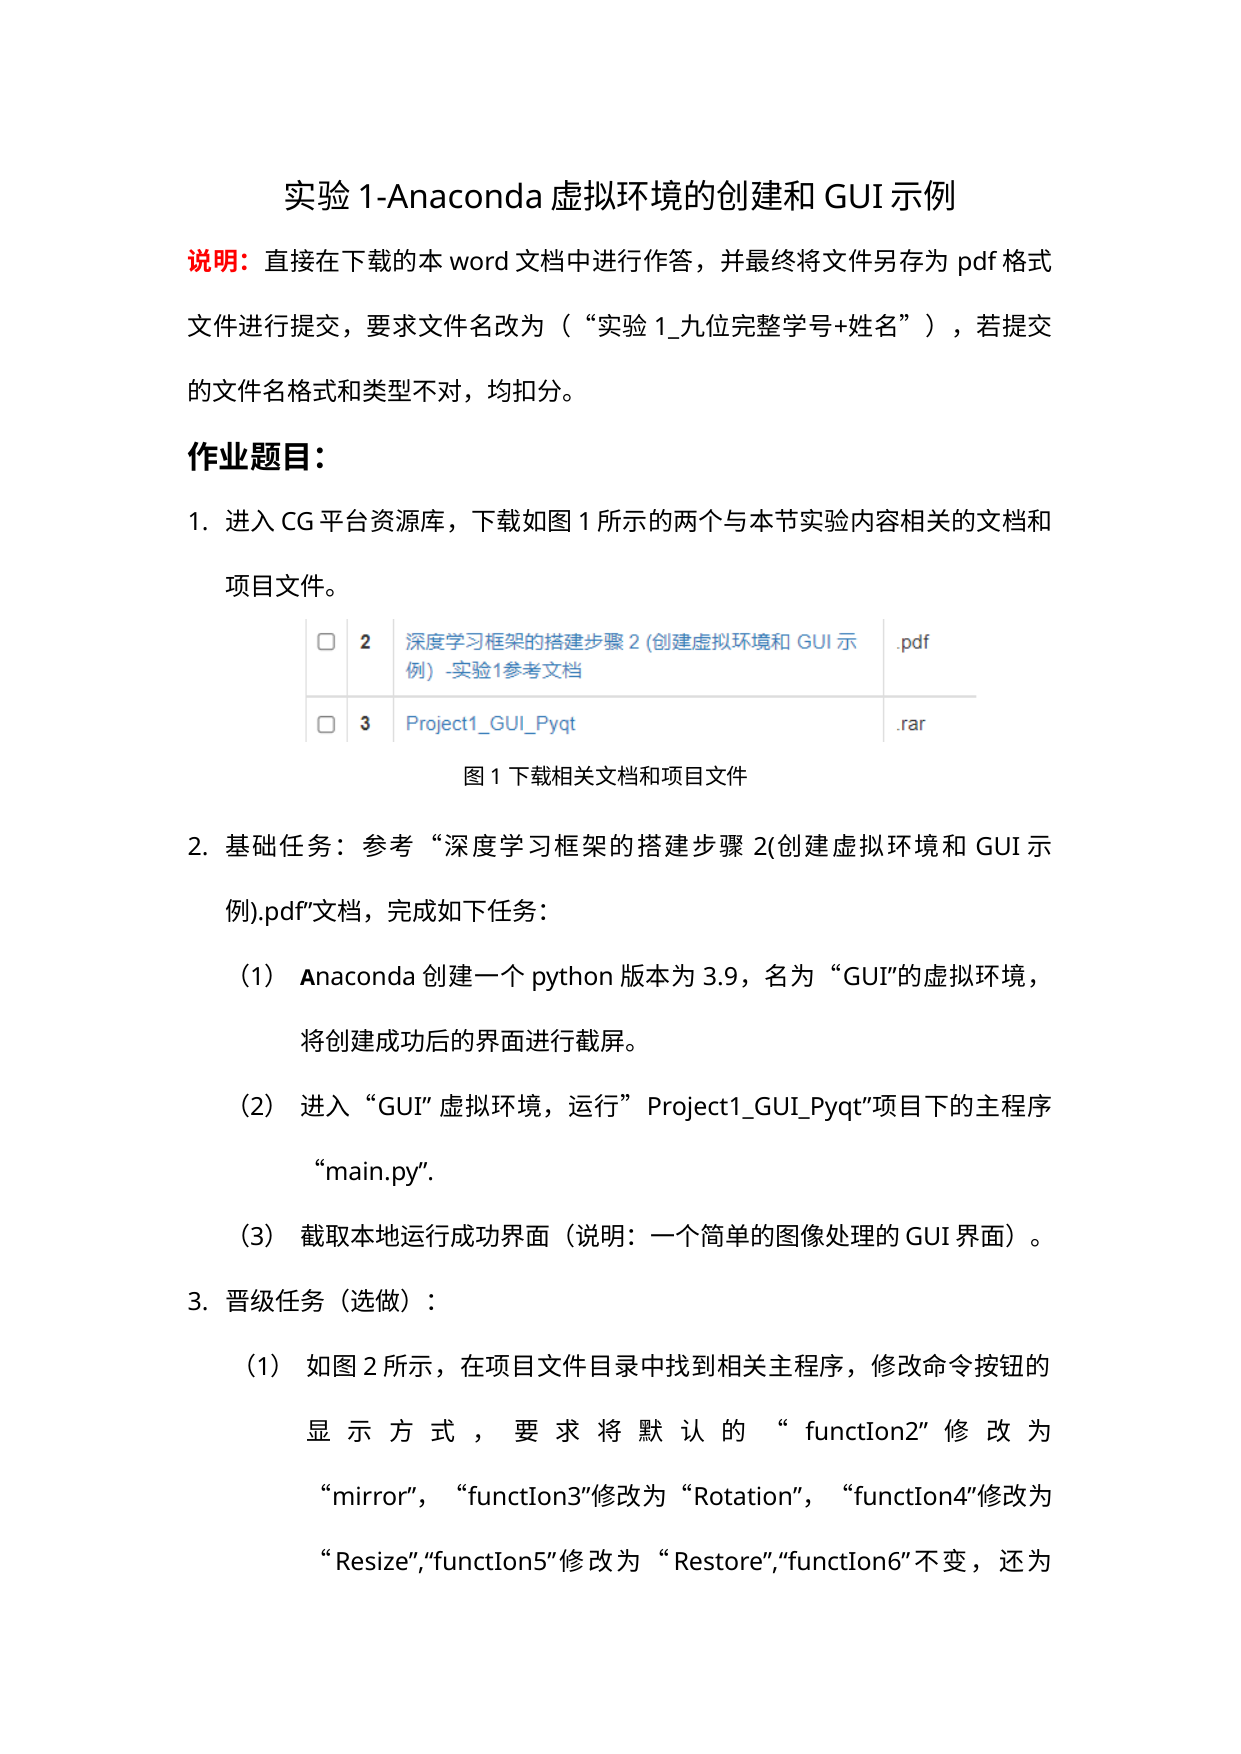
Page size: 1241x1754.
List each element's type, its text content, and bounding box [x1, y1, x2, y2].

list 基础任务：参考“深度学习框架的搭建步骤2(创建虚拟环境和GUI示例).pdf”文档，完成如下任务： [187, 617, 1053, 942]
list Anaconda创建一个python版本为3.9，名为“GUI”的虚拟环境，将创建成功后的界面进行截屏。 [225, 942, 1053, 1072]
list 进入“GUI” 虚拟环境，运行”Project1_GUI_Pyqt”项目下的主程序“main.py”. [225, 1072, 1053, 1202]
list 晋级任务（选做）： [187, 1267, 1053, 1332]
list 进入CG平台资源库，下载如图1所示的两个与本节实验内容相关的文档和项目文件。 [187, 487, 1053, 617]
text 说明：直接在下载的本word文档中进行作答，并最终将文件另存为pdf格式文件进行提交，要求文件名改为（“实验1_九位完整学号+姓名”），若提交的文件名格式和类型不对，均扣分。 [187, 227, 1053, 422]
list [231, 1332, 1053, 1592]
text 作业题目： [187, 422, 1053, 487]
list 截取本地运行成功界面（说明：一个简单的图像处理的GUI界面）。 [225, 1202, 1053, 1267]
text 实验1-Anaconda虚拟环境的创建和GUI示例 [187, 162, 1053, 227]
